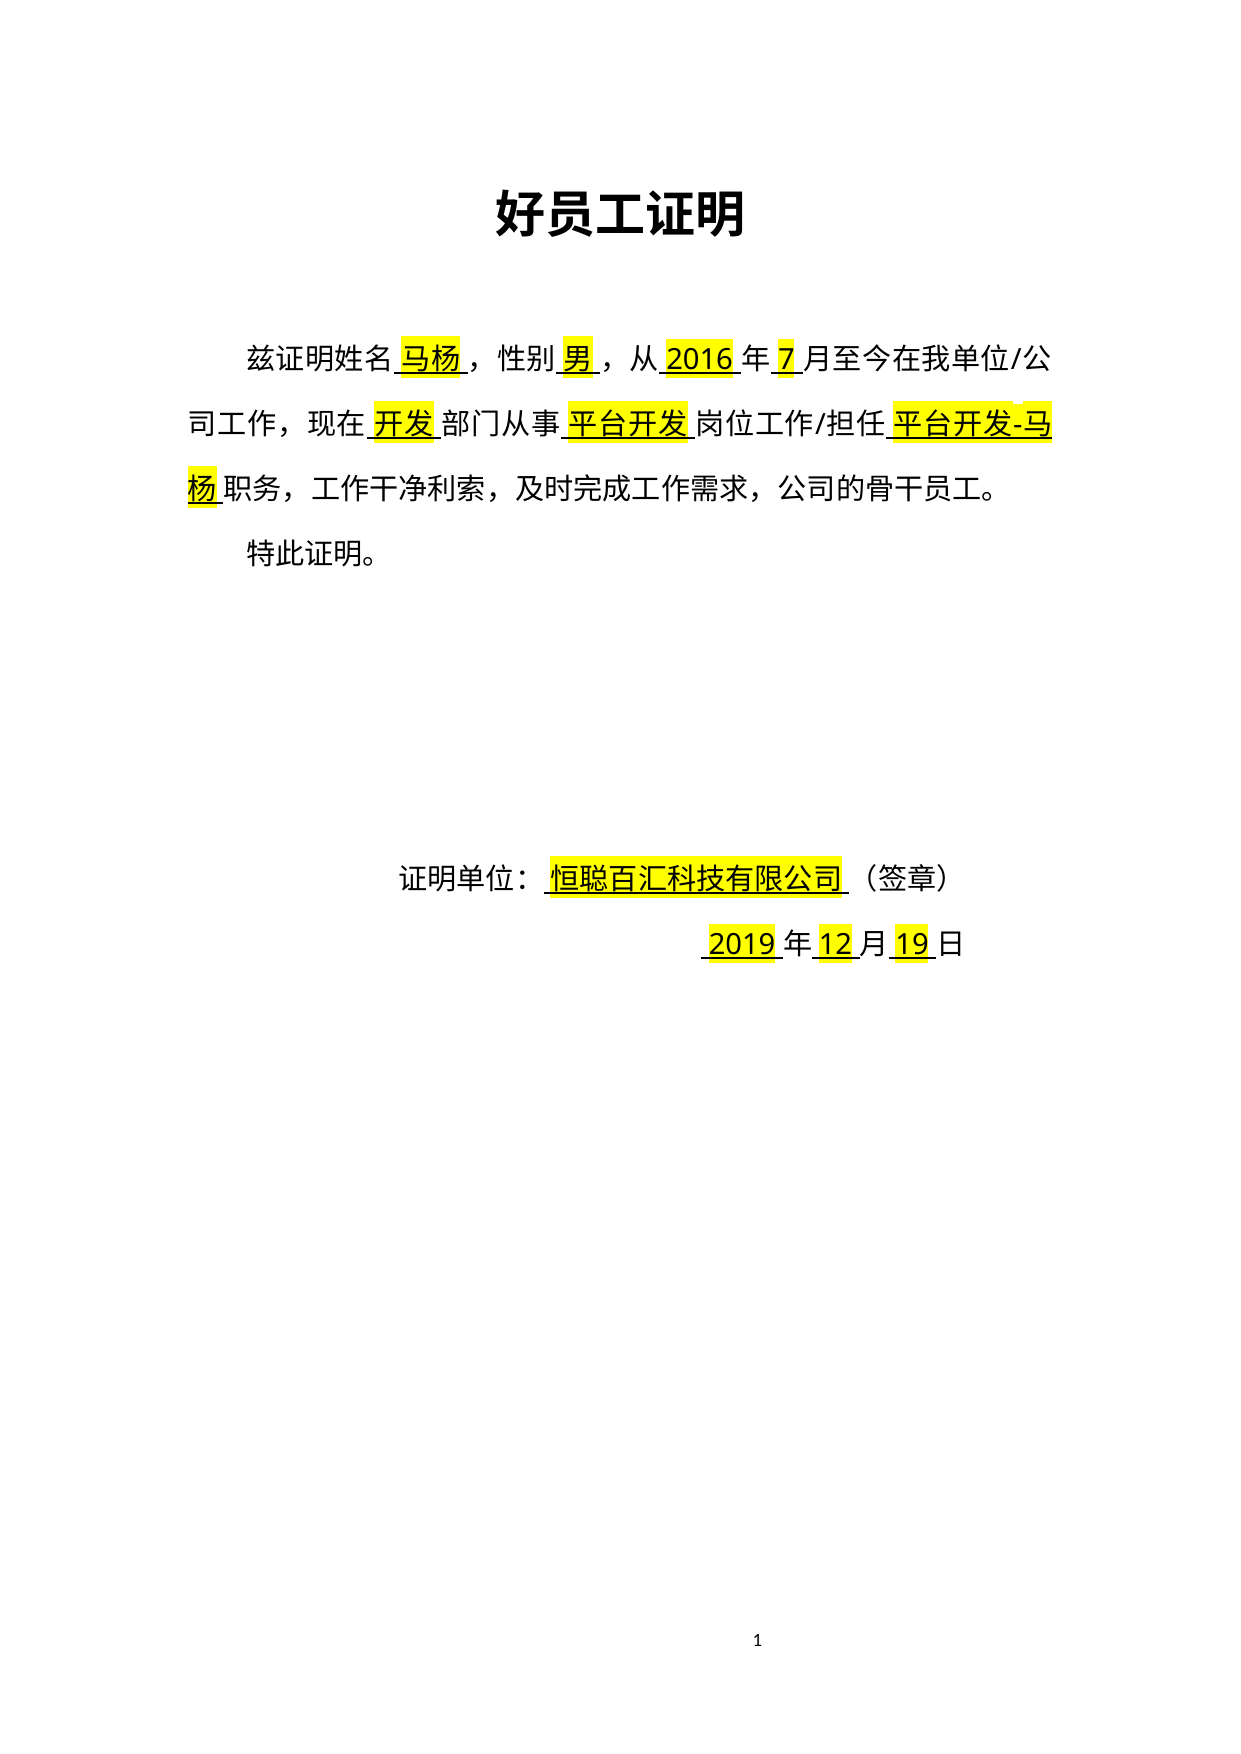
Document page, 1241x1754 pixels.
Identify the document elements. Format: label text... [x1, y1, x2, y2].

text 证明单位： 恒聪百汇科技有限公司 （签章） [187, 844, 965, 909]
text 兹证明姓名 马杨 ，性别 男 ，从 2016 年 7 月至今在我单位/公司工作，现在 开发 部门从事 平台开发 岗位工作/担任 平台开发-马杨 职务，工作干净利索，及时完成工作需求，公司的骨干员工。 [187, 324, 1053, 519]
text 好员工证明 [187, 162, 1053, 259]
text 特此证明。 [187, 519, 1053, 584]
text 2019 年 12 月 19 日 [187, 909, 965, 974]
